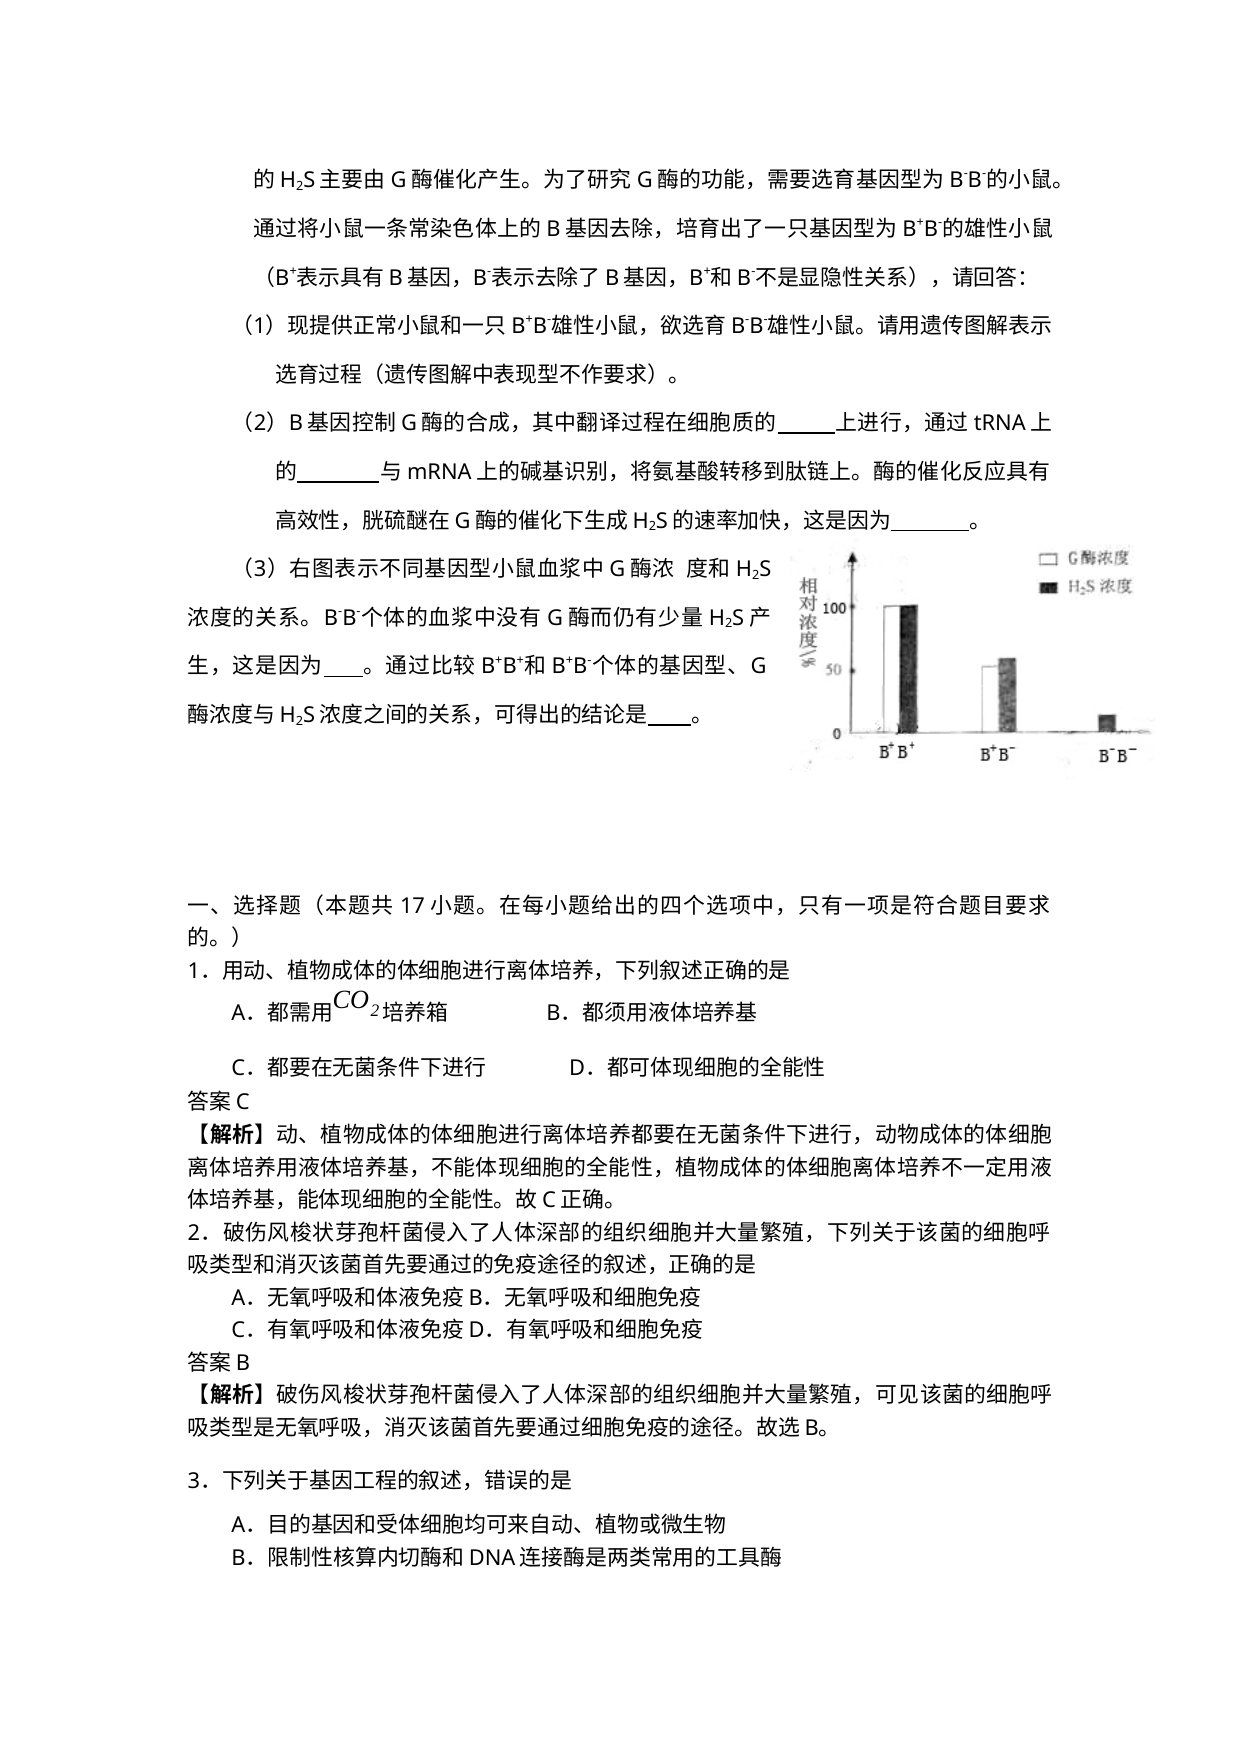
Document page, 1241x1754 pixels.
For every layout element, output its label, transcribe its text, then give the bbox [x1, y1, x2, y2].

text 答案B [187, 1344, 1053, 1377]
text A．无氧呼吸和体液免疫B．无氧呼吸和细胞免疫 [187, 1279, 1053, 1312]
picture [789, 535, 1160, 794]
text C．都要在无菌条件下进行 D．都可体现细胞的全能性 [187, 1050, 1053, 1082]
text C．有氧呼吸和体液免疫D．有氧呼吸和细胞免疫 [187, 1312, 1053, 1344]
text （2）B基因控制G酶的合成，其中翻译过程在细胞质的 上进行，通过tRNA上的 与mRNA上的碱基识别，将氨基酸转移到肽链上。酶的催化反应具有高效性，胱硫醚在G酶的催化下生成H2S的速率加快，这是因为 。 [231, 405, 1053, 535]
text A．都需用培养箱 B．都须用液体培养基 [187, 985, 1053, 1050]
text （1）现提供正常小鼠和一只B+B-雄性小鼠，欲选育B-B-雄性小鼠。请用遗传图解表示选育过程（遗传图解中表现型不作要求）。 [231, 308, 1053, 389]
text 1．用动、植物成体的体细胞进行离体培养，下列叙述正确的是www.ks5.u.com [187, 952, 1053, 985]
text A．目的基因和受体细胞均可来自动、植物或微生物 [187, 1507, 1053, 1539]
text 【解析】破伤风梭状芽孢杆菌侵入了人体深部的组织细胞并大量繁殖，可见该菌的细胞呼吸类型是无氧呼吸，消灭该菌首先要通过细胞免疫的途径。故选B。 [187, 1377, 1053, 1442]
text 2．破伤风梭状芽孢杆菌侵入了人体深部的组织细胞并大量繁殖，下列关于该菌的细胞呼吸类型和消灭该菌首先要通过的免疫途径的叙述，正确的是 [187, 1214, 1053, 1279]
text 【解析】动、植物成体的体细胞进行离体培养都要在无菌条件下进行，动物成体的体细胞离体培养用液体培养基，不能体现细胞的全能性，植物成体的体细胞离体培养不一定用液体培养基，能体现细胞的全能性。故C正确。 [187, 1117, 1053, 1214]
text 答案C [187, 1083, 1053, 1116]
text 3．下列关于基因工程的叙述，错误的是 [187, 1442, 1053, 1507]
text B．限制性核算内切酶和DNA连接酶是两类常用的工具酶 [187, 1539, 1053, 1572]
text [209, 162, 1053, 292]
text 一、选择题（本题共17小题。在每小题给出的四个选项中，只有一项是符合题目要求的。） [187, 887, 1053, 952]
text （3）右图表示不同基因型小鼠血浆中G酶浓 度和H2S浓度的关系。B-B-个体的血浆中没有G酶而仍有少量H2S产生，这是因为 。通过比较B+B+和B+B-个体的基因型、G酶浓度与H2S浓度之间的关系，可得出的结论是 。 [187, 551, 789, 729]
